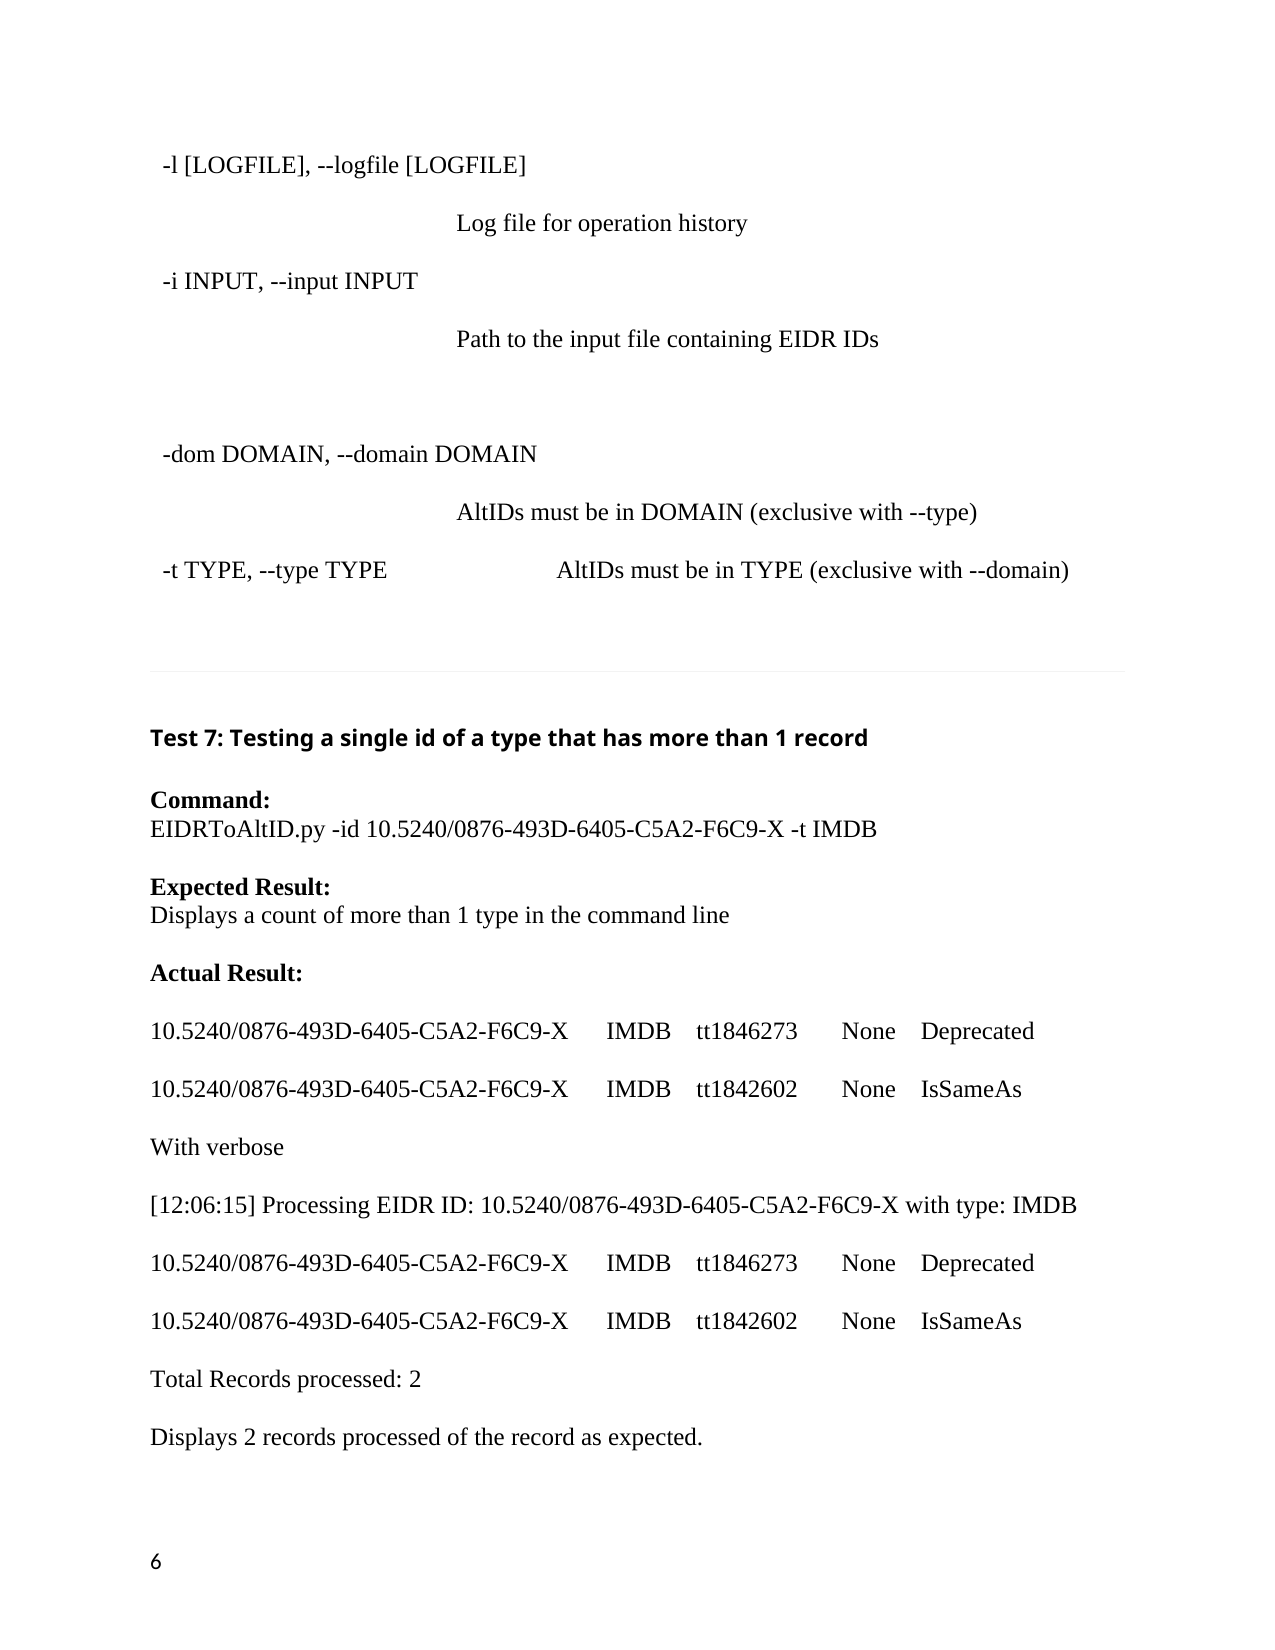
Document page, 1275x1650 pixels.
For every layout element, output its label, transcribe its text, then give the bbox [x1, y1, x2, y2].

text 10.5240/0876-493D-6405-C5A2-F6C9-X IMDB tt1842602 None IsSameAs [150, 1306, 1125, 1335]
text Total Records processed: 2 [150, 1364, 1125, 1393]
text Command: EIDRToAltID.py -id 10.5240/0876-493D-6405-C5A2-F6C9-X -t IMDB [150, 785, 1125, 843]
subtitle Test 7: Testing a single id of a type that has more than 1 record [150, 722, 1125, 753]
text Actual Result: [150, 958, 1125, 987]
text Log file for operation history [150, 208, 1125, 237]
text -t TYPE, --type TYPE AltIDs must be in TYPE (exclusive with --domain) [150, 555, 1125, 584]
text [12:06:15] Processing EIDR ID: 10.5240/0876-493D-6405-C5A2-F6C9-X with type: IMDB [150, 1190, 1125, 1219]
text Displays 2 records processed of the record as expected. [150, 1422, 1125, 1451]
text 10.5240/0876-493D-6405-C5A2-F6C9-X IMDB tt1842602 None IsSameAs [150, 1074, 1125, 1103]
text Path to the input file containing EIDR IDs [150, 324, 1125, 352]
text With verbose [150, 1132, 1125, 1161]
text 10.5240/0876-493D-6405-C5A2-F6C9-X IMDB tt1846273 None Deprecated [150, 1248, 1125, 1277]
text -i INPUT, --input INPUT [150, 266, 1125, 294]
text -dom DOMAIN, --domain DOMAIN [150, 439, 1125, 468]
text Expected Result: Displays a count of more than 1 type in the command line [150, 872, 1125, 929]
text -l [LOGFILE], --logfile [LOGFILE] [150, 150, 1125, 179]
text 10.5240/0876-493D-6405-C5A2-F6C9-X IMDB tt1846273 None Deprecated [150, 1016, 1125, 1045]
text AltIDs must be in DOMAIN (exclusive with --type) [150, 497, 1125, 526]
